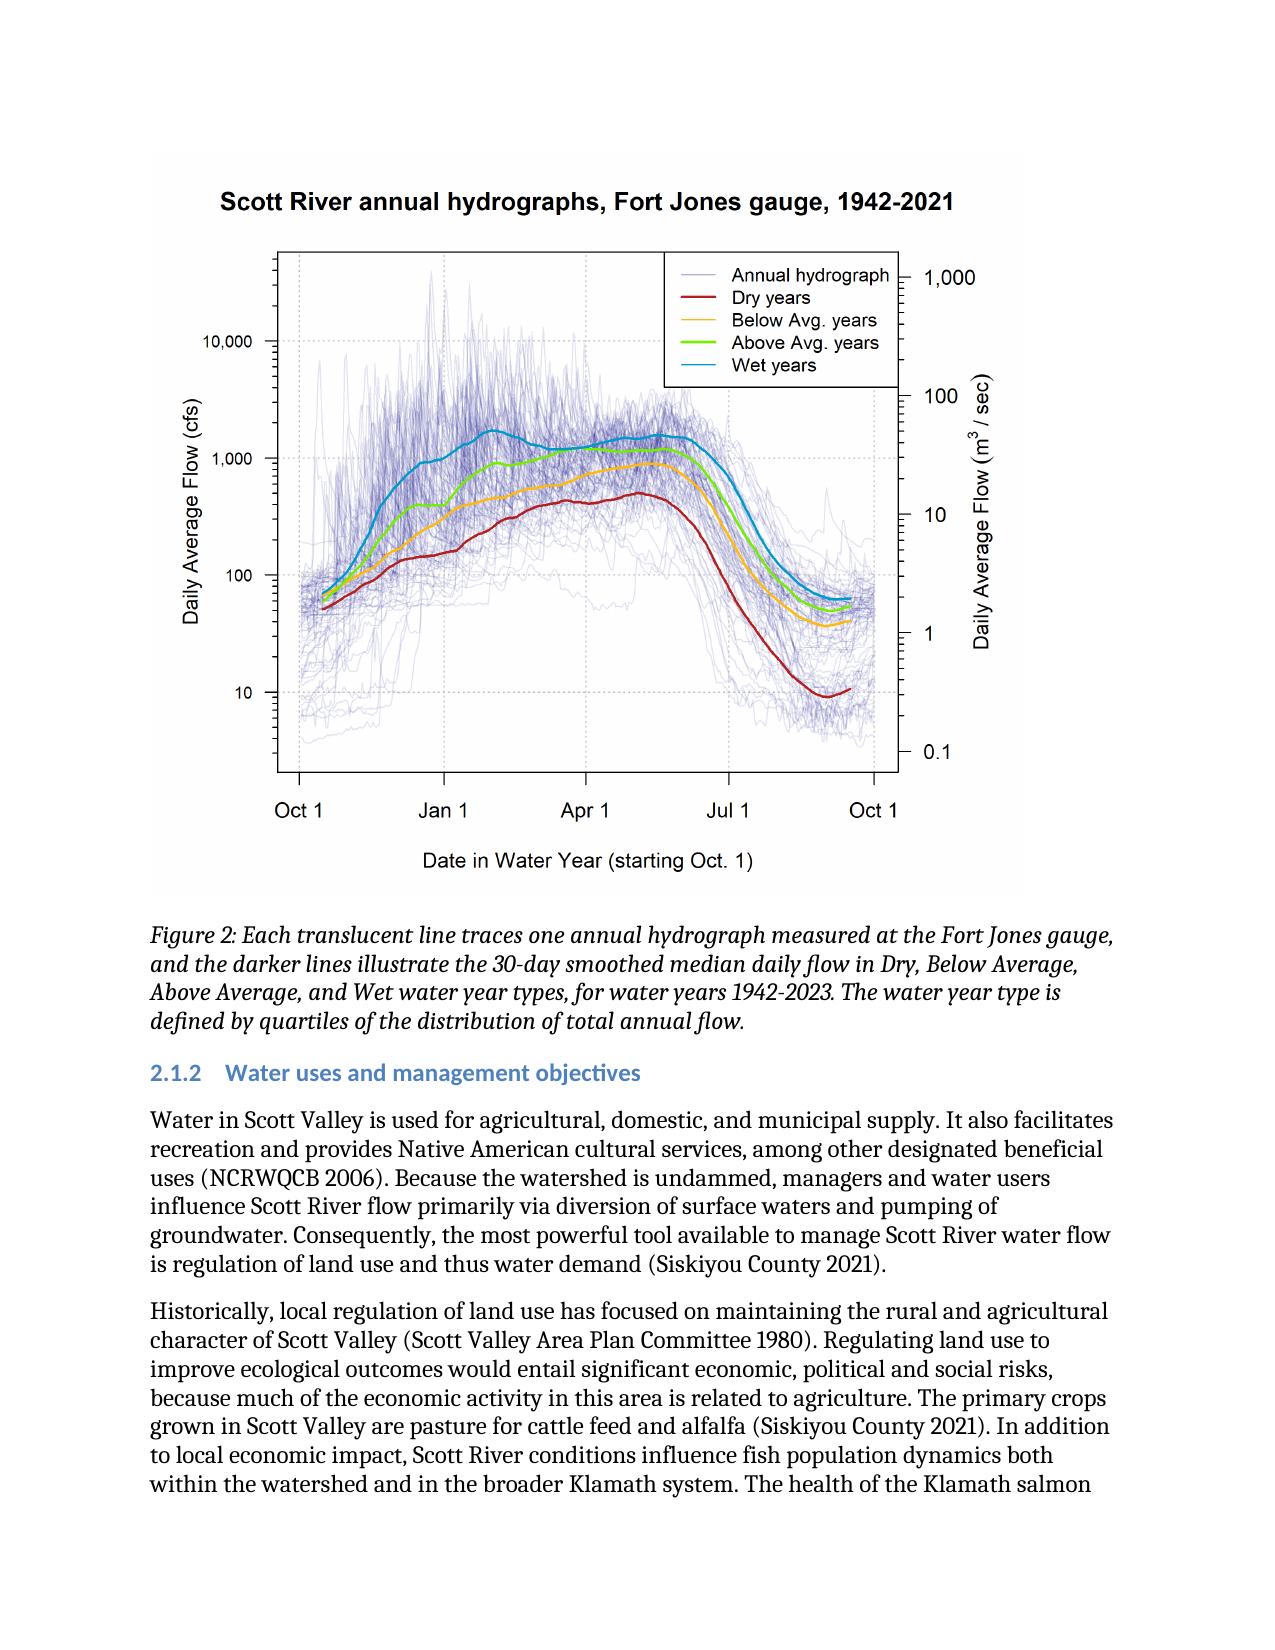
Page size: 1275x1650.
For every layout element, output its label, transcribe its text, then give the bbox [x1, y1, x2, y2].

text Figure 2: Each translucent line traces one annual hydrograph measured at the Fort Jones gauge, and the darker lines illustrate the 30-day smoothed median daily flow in Dry, Below Average, Above Average, and Wet water year types, for water years 1942-2023. The water year type is defined by quartiles of the distribution of total annual flow. [150, 921, 1125, 1036]
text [150, 1297, 1125, 1498]
picture [150, 150, 1025, 900]
subtitle 2.1.2 Water uses and management objectives [150, 1057, 1125, 1087]
text Water in Scott Valley is used for agricultural, domestic, and municipal supply. It also facilitates recreation and provides Native American cultural services, among other designated beneficial uses (NCRWQCB 2006). Because the watershed is undammed, managers and water users influence Scott River flow primarily via diversion of surface waters and pumping of groundwater. Consequently, the most powerful tool available to manage Scott River water flow is regulation of land use and thus water demand (Siskiyou County 2021). [150, 1106, 1125, 1278]
